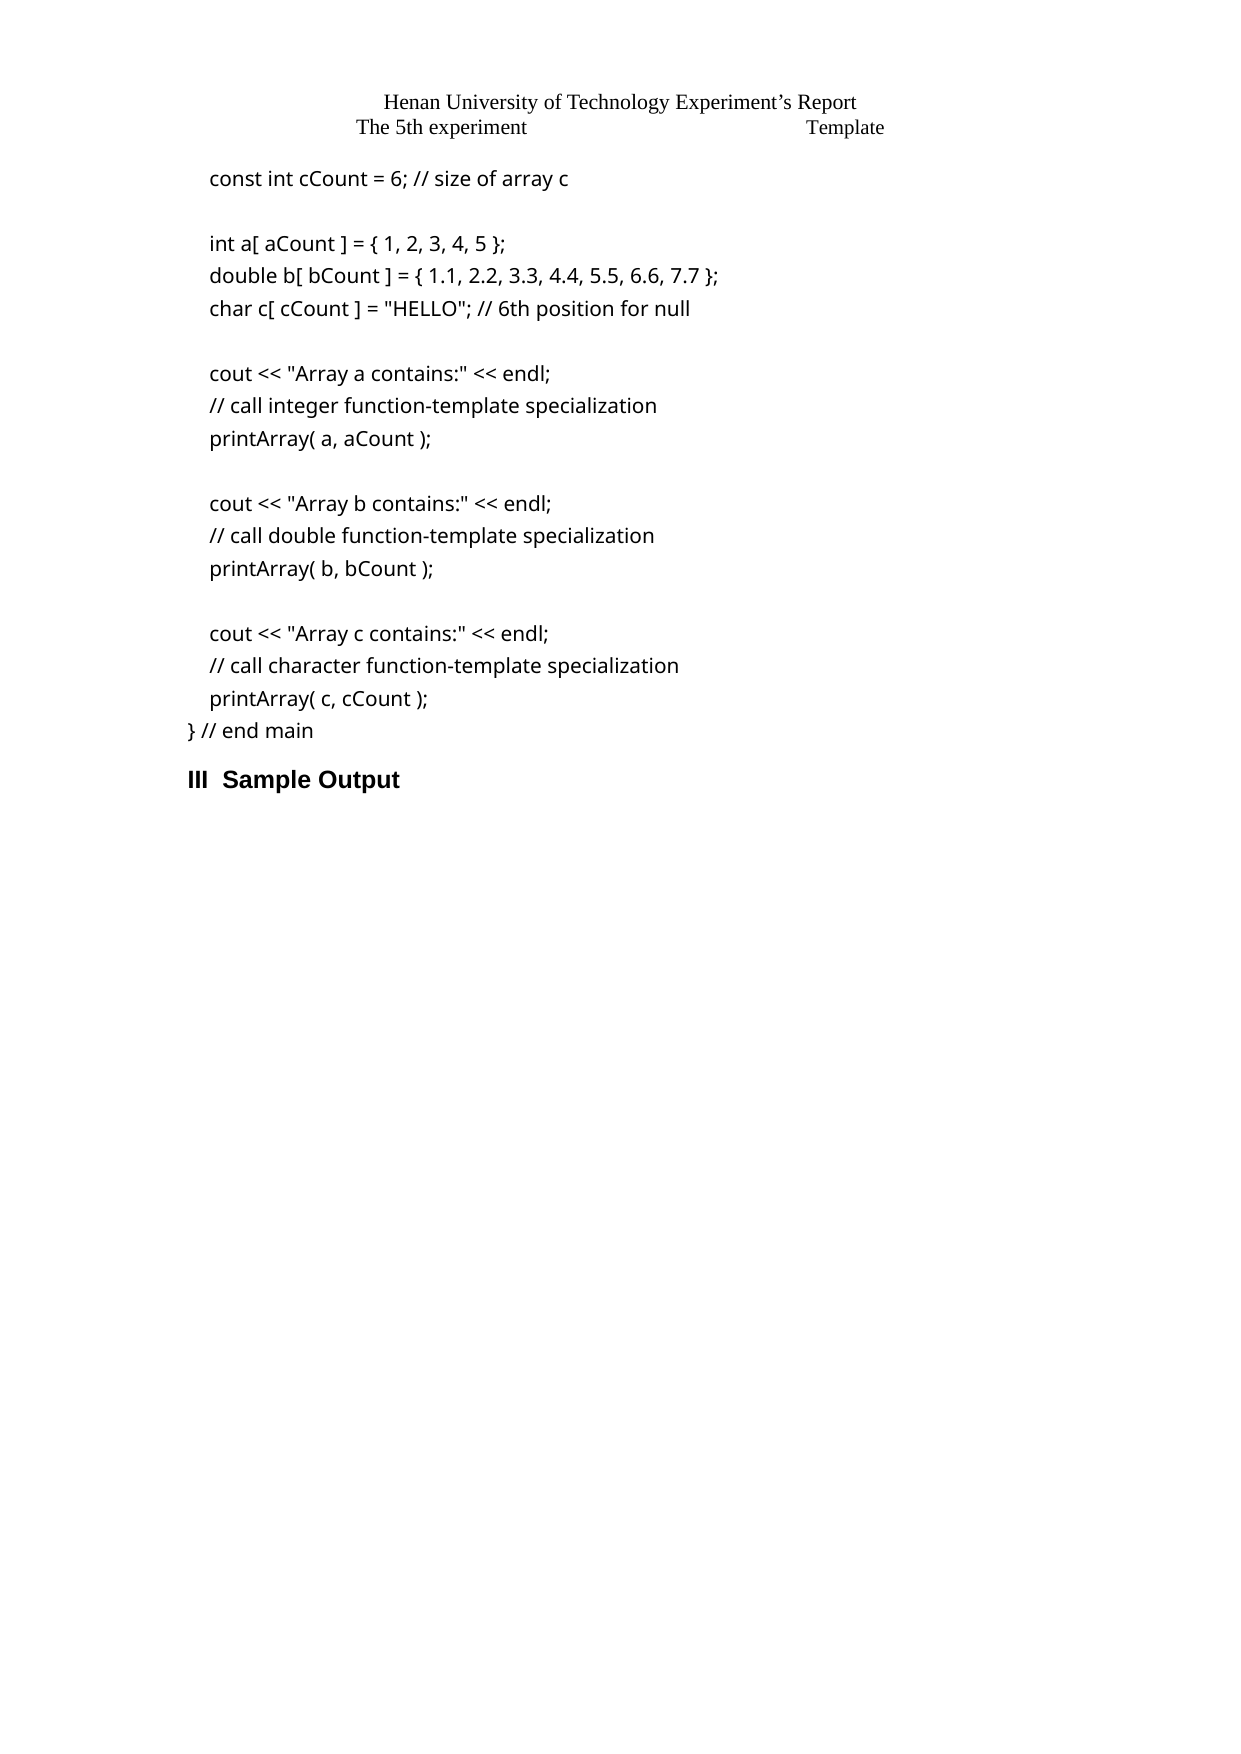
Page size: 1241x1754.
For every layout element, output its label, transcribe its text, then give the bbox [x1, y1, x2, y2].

text cout << "Array b contains:" << endl; [187, 487, 1053, 519]
text const int cCount = 6; // size of array c [187, 162, 1053, 194]
text printArray( b, bCount ); [187, 552, 1053, 584]
text // call double function-template specialization [187, 519, 1053, 552]
text } // end main [187, 714, 1053, 747]
text cout << "Array c contains:" << endl; [187, 617, 1053, 649]
text double b[ bCount ] = { 1.1, 2.2, 3.3, 4.4, 5.5, 6.6, 7.7 }; [187, 259, 1053, 292]
text int a[ aCount ] = { 1, 2, 3, 4, 5 }; [187, 227, 1053, 259]
text char c[ cCount ] = "HELLO"; // 6th position for null [187, 292, 1053, 324]
text // call character function-template specialization [187, 649, 1053, 682]
text III Sample Output [187, 763, 1106, 796]
text cout << "Array a contains:" << endl; [187, 357, 1053, 389]
text printArray( a, aCount ); [187, 422, 1053, 454]
text // call integer function-template specialization [187, 389, 1053, 422]
text printArray( c, cCount ); [187, 682, 1053, 714]
